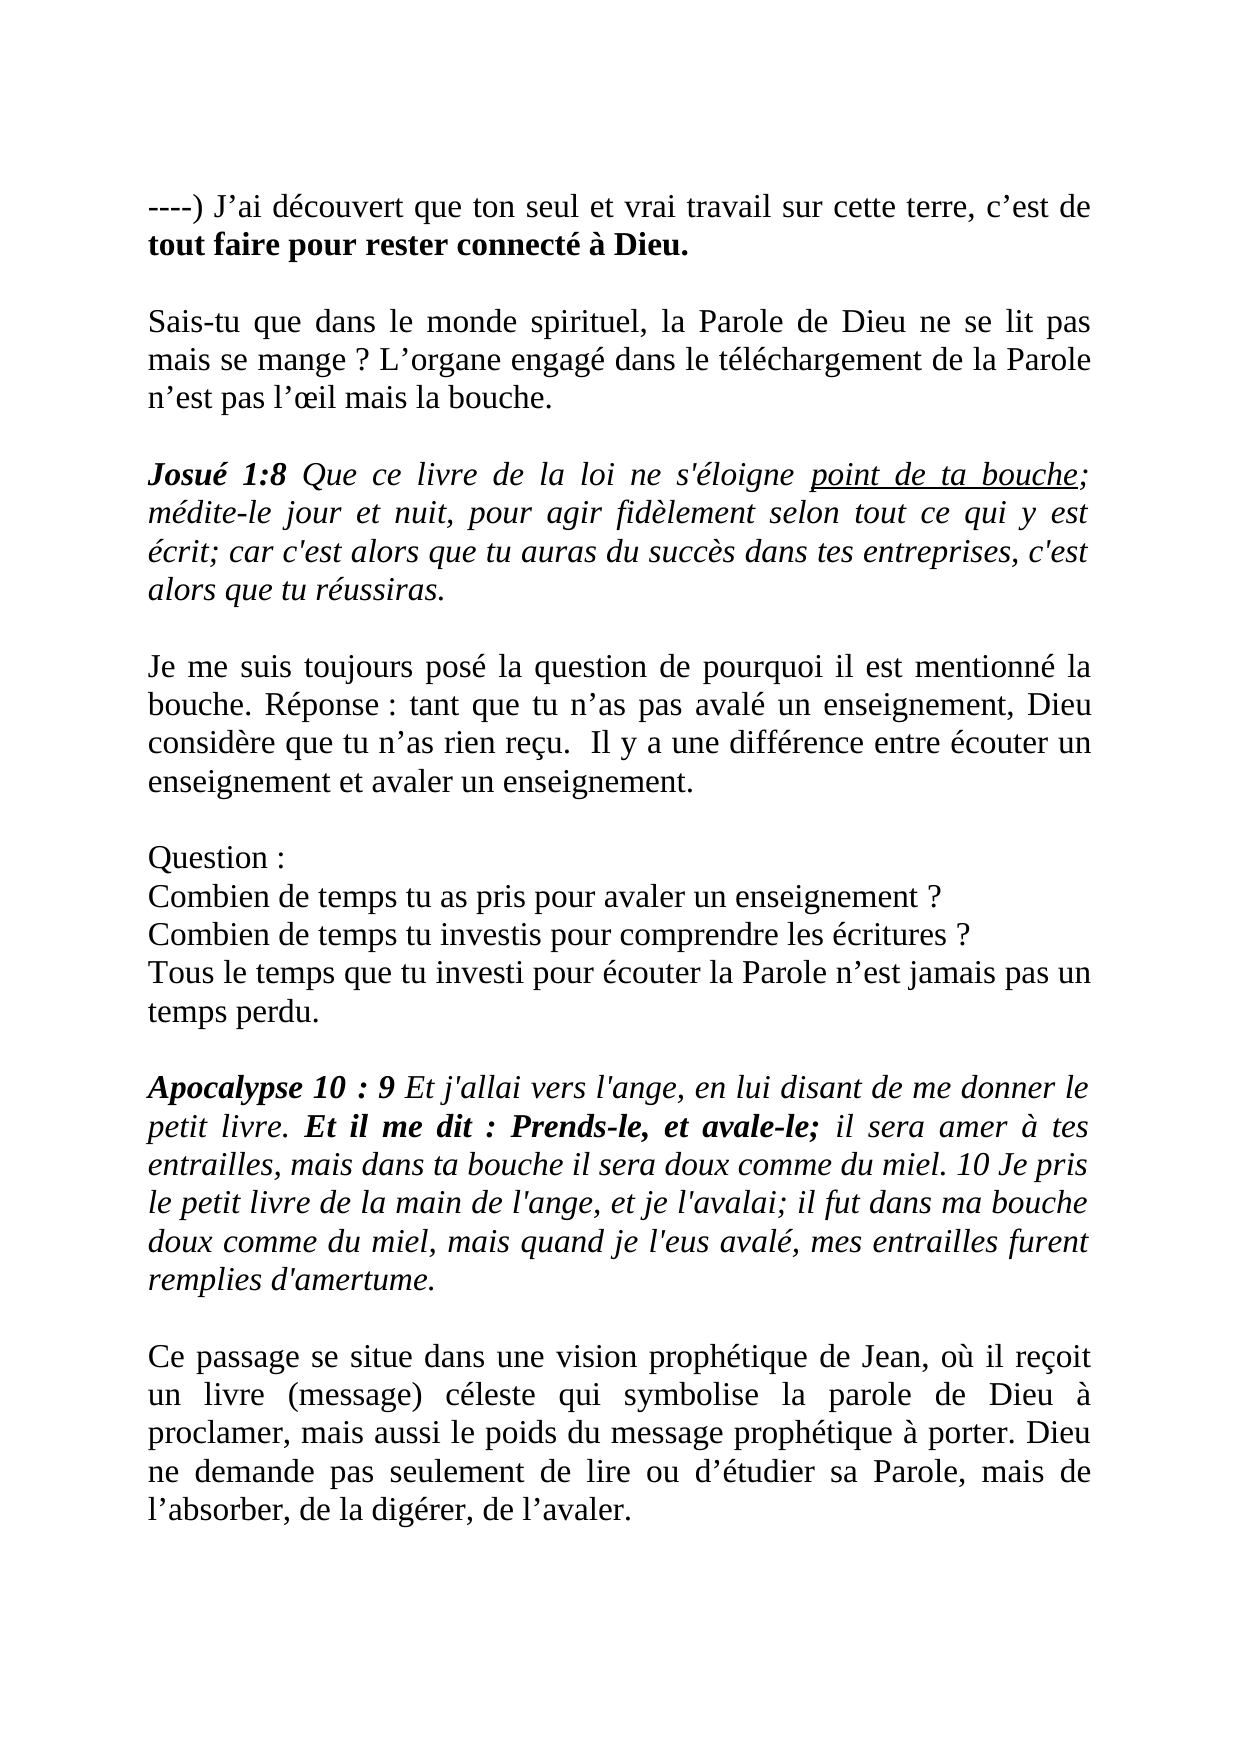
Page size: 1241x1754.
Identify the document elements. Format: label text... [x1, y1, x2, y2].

text Combien de temps tu as pris pour avaler un enseignement ? [148, 876, 1093, 914]
text Ce passage se situe dans une vision prophétique de Jean, où il reçoit un livre (message) céleste qui symbolise la parole de Dieu à proclamer, mais aussi le poids du message prophétique à porter. Dieu ne demande pas seulement de lire ou d’étudier sa Parole, mais de l’absorber, de la digérer, de l’avaler. [148, 1336, 1093, 1528]
text Question : [148, 838, 1093, 876]
text Sais-tu que dans le monde spirituel, la Parole de Dieu ne se lit pas mais se mange ? L’organe engagé dans le téléchargement de la Parole n’est pas l’œil mais la bouche. [148, 301, 1093, 416]
text Apocalypse 10 : 9 Et j'allai vers l'ange, en lui disant de me donner le petit livre. Et il me dit : Prends-le, et avale-le; il sera amer à tes entrailles, mais dans ta bouche il sera doux comme du miel. 10 Je pris le petit livre de la main de l'ange, et je l'avalai; il fut dans ma bouche doux comme du miel, mais quand je l'eus avalé, mes entrailles furent remplies d'amertume. [148, 1068, 1093, 1298]
text Tous le temps que tu investi pour écouter la Parole n’est jamais pas un temps perdu. [148, 953, 1093, 1029]
text Je me suis toujours posé la question de pourquoi il est mentionné la bouche. Réponse : tant que tu n’as pas avalé un enseignement, Dieu considère que tu n’as rien reçu. Il y a une différence entre écouter un enseignement et avaler un enseignement. [148, 646, 1093, 799]
text Combien de temps tu investis pour comprendre les écritures ? [148, 914, 1093, 953]
text ----) J’ai découvert que ton seul et vrai travail sur cette terre, c’est de tout faire pour rester connecté à Dieu. [148, 186, 1093, 263]
text Josué 1:8 Que ce livre de la loi ne s'éloigne point de ta bouche; médite-le jour et nuit, pour agir fidèlement selon tout ce qui y est écrit; car c'est alors que tu auras du succès dans tes entreprises, c'est alors que tu réussiras. [148, 454, 1093, 608]
